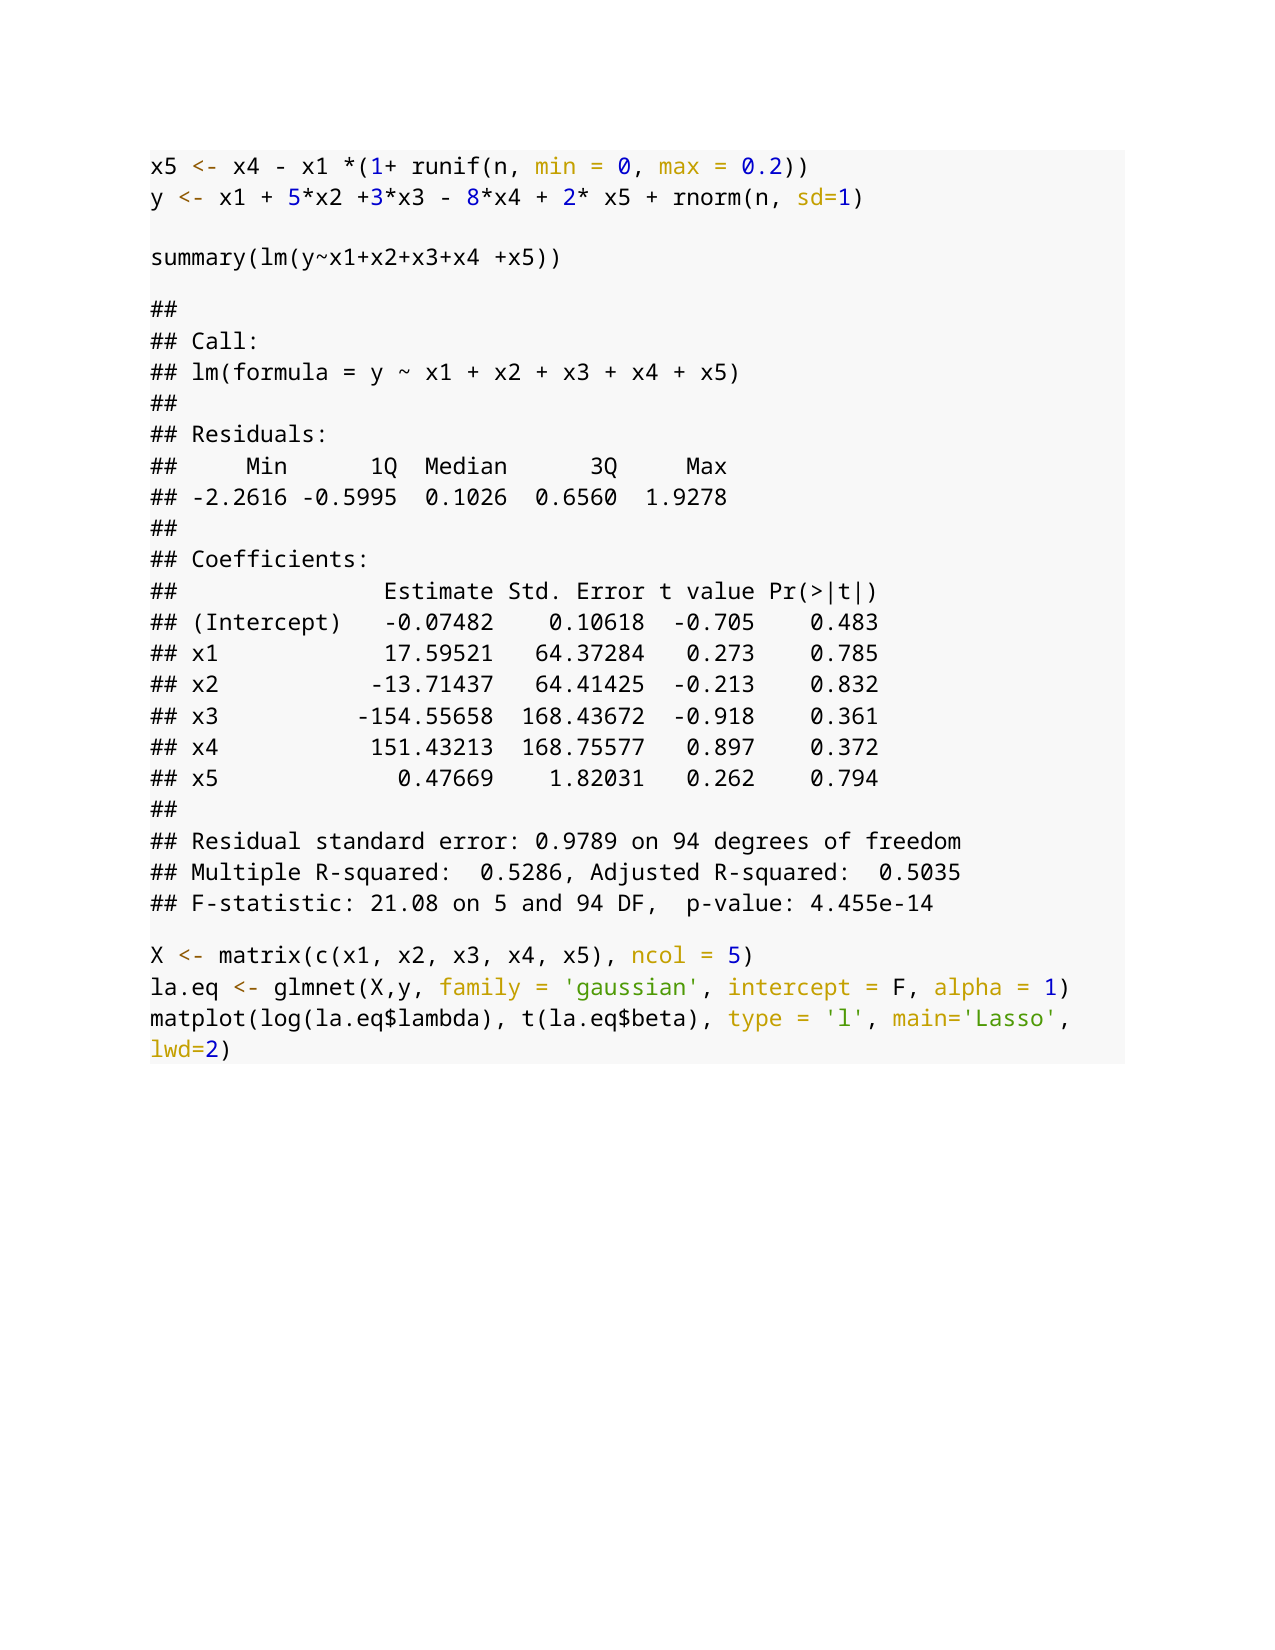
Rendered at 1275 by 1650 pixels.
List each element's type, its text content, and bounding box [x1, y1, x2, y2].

text ## ## Call: ## lm(formula = y ~ x1 + x2 + x3 + x4 + x5) ## ## Residuals: ## Min 1Q Median 3Q Max ## -2.2616 -0.5995 0.1026 0.6560 1.9278 ## ## Coefficients: ## Estimate Std. Error t value Pr(>|t|) ## (Intercept) -0.07482 0.10618 -0.705 0.483 ## x1 17.59521 64.37284 0.273 0.785 ## x2 -13.71437 64.41425 -0.213 0.832 ## x3 -154.55658 168.43672 -0.918 0.361 ## x4 151.43213 168.75577 0.897 0.372 ## x5 0.47669 1.82031 0.262 0.794 ## ## Residual standard error: 0.9789 on 94 degrees of freedom ## Multiple R-squared: 0.5286, Adjusted R-squared: 0.5035 ## F-statistic: 21.08 on 5 and 94 DF, p-value: 4.455e-14 [150, 293, 1125, 918]
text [150, 150, 1125, 272]
text X <- matrix(c(x1, x2, x3, x4, x5), ncol = 5) la.eq <- glmnet(X,y, family = 'gaussian', intercept = F, alpha = 1) matplot(log(la.eq$lambda), t(la.eq$beta), type = 'l', main='Lasso', lwd=2) [232, 939, 1125, 1064]
